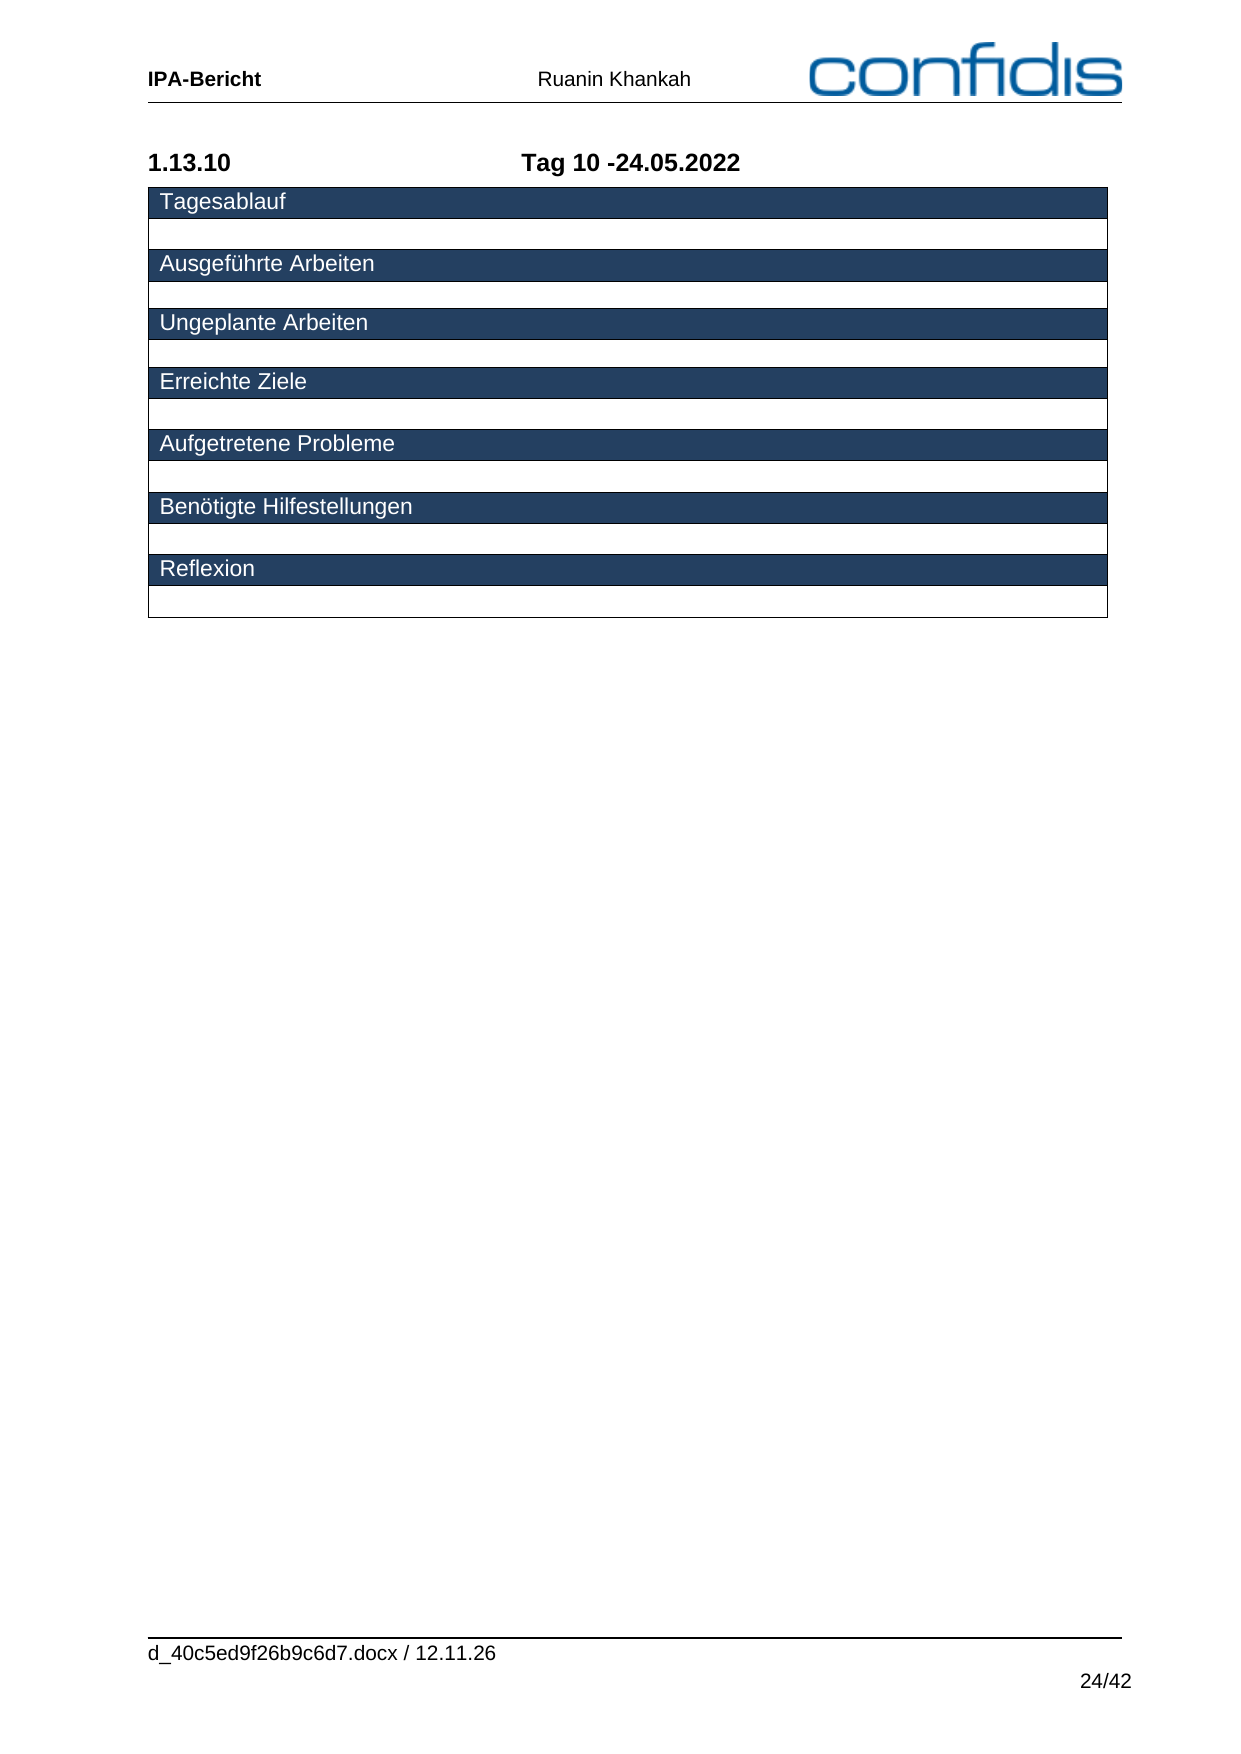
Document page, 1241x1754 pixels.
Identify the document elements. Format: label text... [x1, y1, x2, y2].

table_cell Erreichte Ziele [149, 368, 1107, 398]
table_cell Aufgetretene Probleme [149, 430, 1107, 460]
table_cell [149, 340, 1107, 367]
table_cell [149, 586, 1107, 617]
table_cell [149, 461, 1107, 492]
table_cell [149, 524, 1107, 554]
table_cell [149, 282, 1107, 308]
table_cell [149, 219, 1107, 249]
table_cell [149, 399, 1107, 429]
table_header Tagesablauf [149, 188, 1107, 218]
table_cell Reflexion [149, 555, 1107, 585]
table_cell Benötigte Hilfestellungen [149, 493, 1107, 523]
subtitle Tag 10 -24.05.2022 [148, 148, 1122, 176]
table_cell Ausgeführte Arbeiten [149, 250, 1107, 281]
picture [809, 42, 1123, 96]
table_cell Ungeplante Arbeiten [149, 309, 1107, 339]
